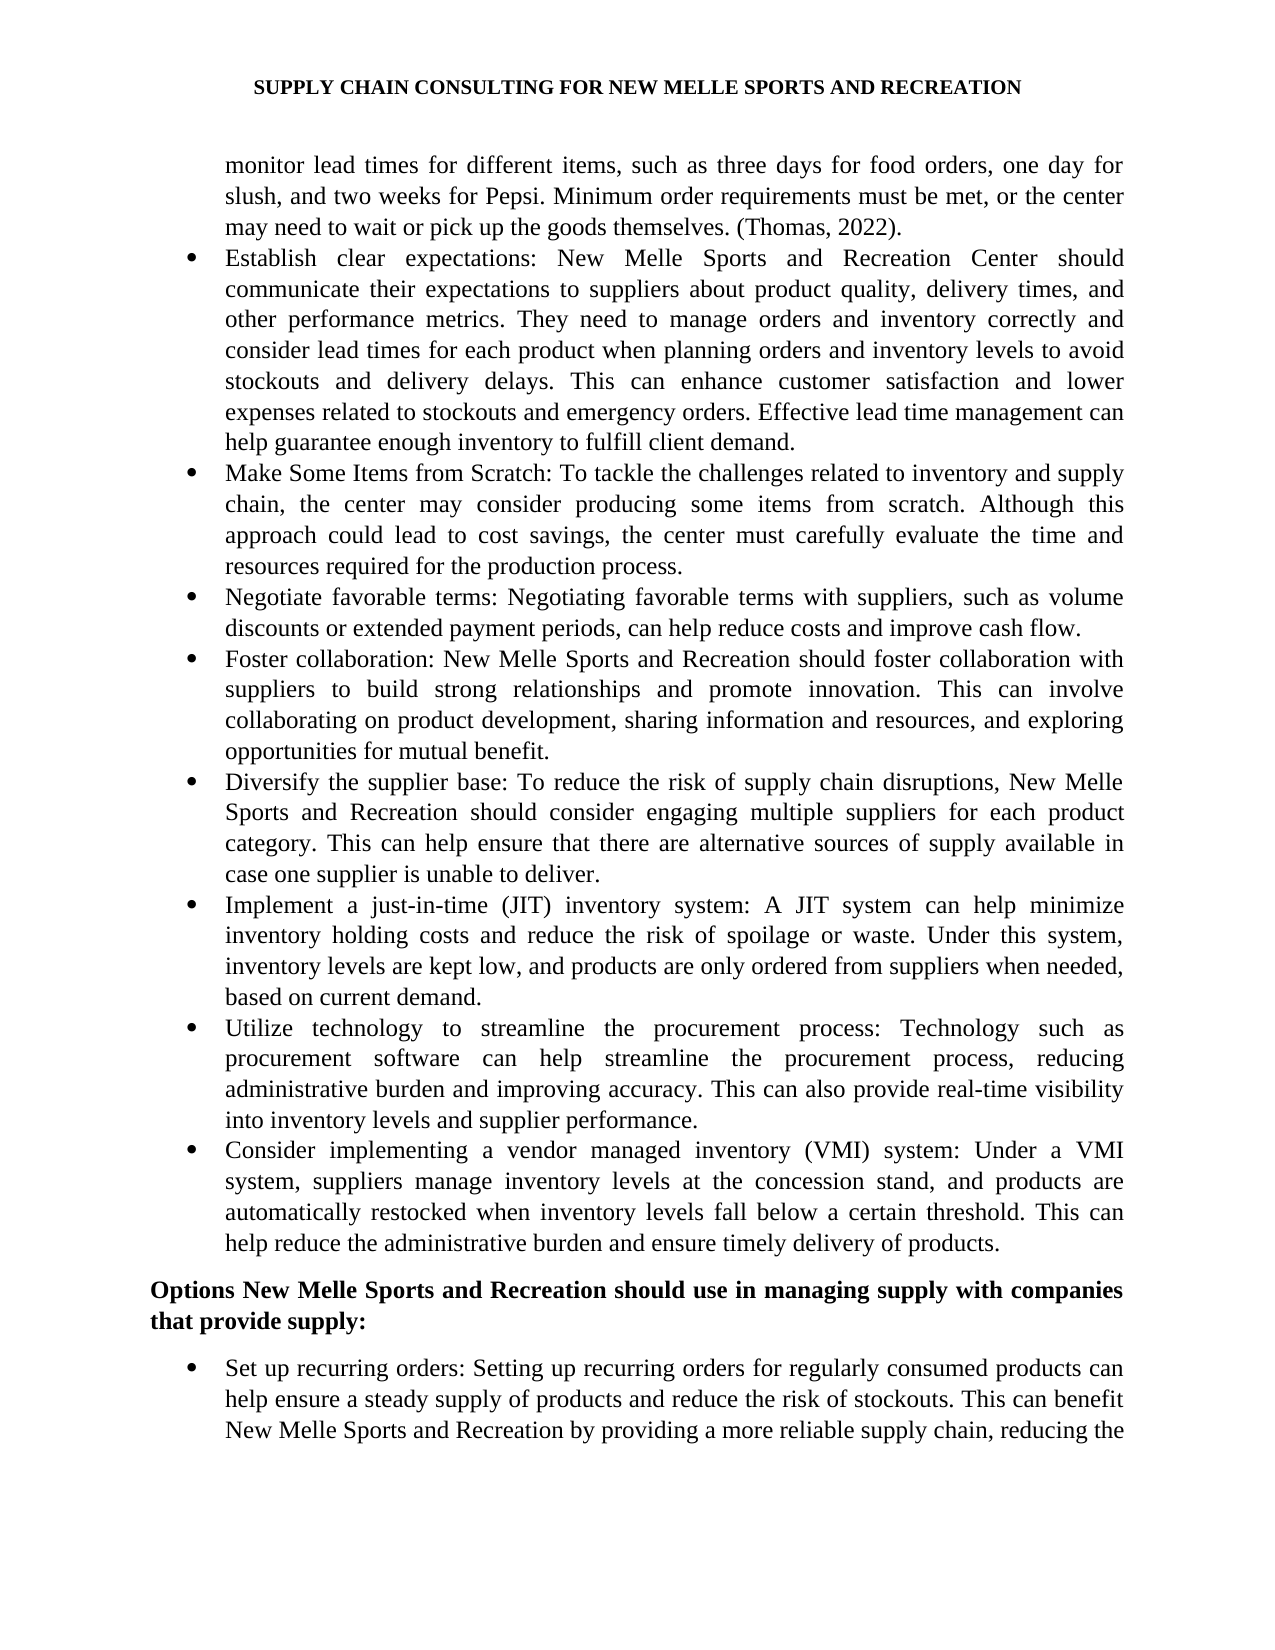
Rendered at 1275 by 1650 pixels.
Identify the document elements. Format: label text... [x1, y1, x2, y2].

text Options New Melle Sports and Recreation should use in managing supply with companies that provide supply: [150, 1275, 1125, 1334]
list Make Some Items from Scratch: To tackle the challenges related to inventory and supply chain, the center may consider producing some items from scratch. Although this approach could lead to cost savings, the center must carefully evaluate the time and resources required for the production process. [187, 458, 1125, 580]
list Diversify the supplier base: To reduce the risk of supply chain disruptions, New Melle Sports and Recreation should consider engaging multiple suppliers for each product category. This can help ensure that there are alternative sources of supply available in case one supplier is unable to deliver. [187, 767, 1125, 888]
list Negotiate favorable terms: Negotiating favorable terms with suppliers, such as volume discounts or extended payment periods, can help reduce costs and improve cash flow. [187, 582, 1125, 642]
list Consider implementing a vendor managed inventory (VMI) system: Under a VMI system, suppliers manage inventory levels at the concession stand, and products are automatically restocked when inventory levels fall below a certain threshold. This can help reduce the administrative burden and ensure timely delivery of products. [187, 1136, 1125, 1256]
list Foster collaboration: New Melle Sports and Recreation should foster collaboration with suppliers to build strong relationships and promote innovation. This can involve collaborating on product development, sharing information and resources, and exploring opportunities for mutual benefit. [187, 644, 1125, 765]
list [187, 1353, 1125, 1443]
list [187, 150, 1125, 241]
list Utilize technology to streamline the procurement process: Technology such as procurement software can help streamline the procurement process, reducing administrative burden and improving accuracy. This can also provide real-time visibility into inventory levels and supplier performance. [187, 1013, 1125, 1133]
list Implement a just-in-time (JIT) inventory system: A JIT system can help minimize inventory holding costs and reduce the risk of spoilage or waste. Under this system, inventory levels are kept low, and products are only ordered from suppliers when needed, based on current demand. [187, 890, 1125, 1011]
list Establish clear expectations: New Melle Sports and Recreation Center should communicate their expectations to suppliers about product quality, delivery times, and other performance metrics. They need to manage orders and inventory correctly and consider lead times for each product when planning orders and inventory levels to avoid stockouts and delivery delays. This can enhance customer satisfaction and lower expenses related to stockouts and emergency orders. Effective lead time management can help guarantee enough inventory to fulfill client demand. [187, 243, 1125, 456]
